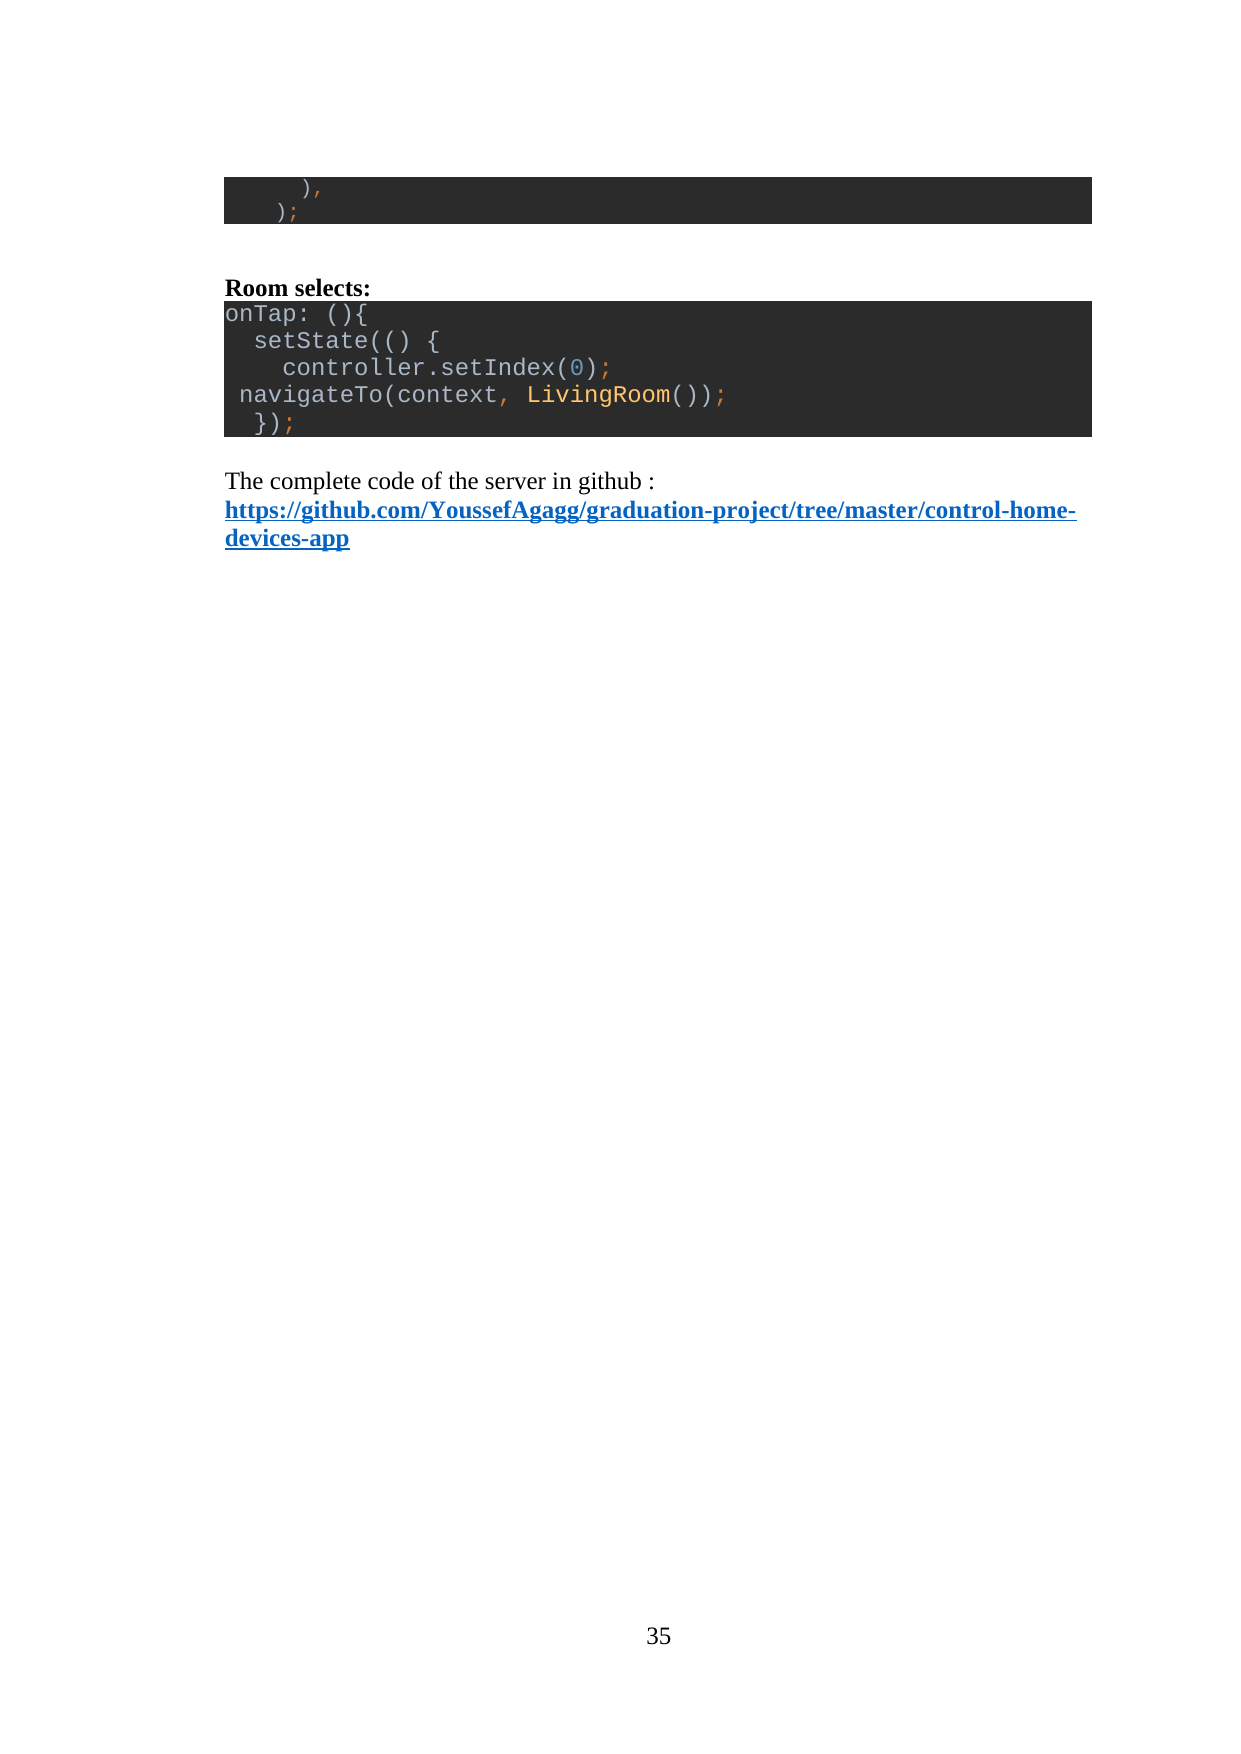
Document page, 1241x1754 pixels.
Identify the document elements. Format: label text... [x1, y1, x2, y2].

text https://github.com/YoussefAgagg/graduation-project/tree/master/control-home-devices-app [224, 495, 1092, 552]
text The complete code of the server in github : [224, 466, 1092, 495]
text Room selects: [224, 273, 1092, 301]
text onTap: (){ setState(() { controller.setIndex(0); navigateTo(context, LivingRoom()); }); [224, 301, 1092, 437]
